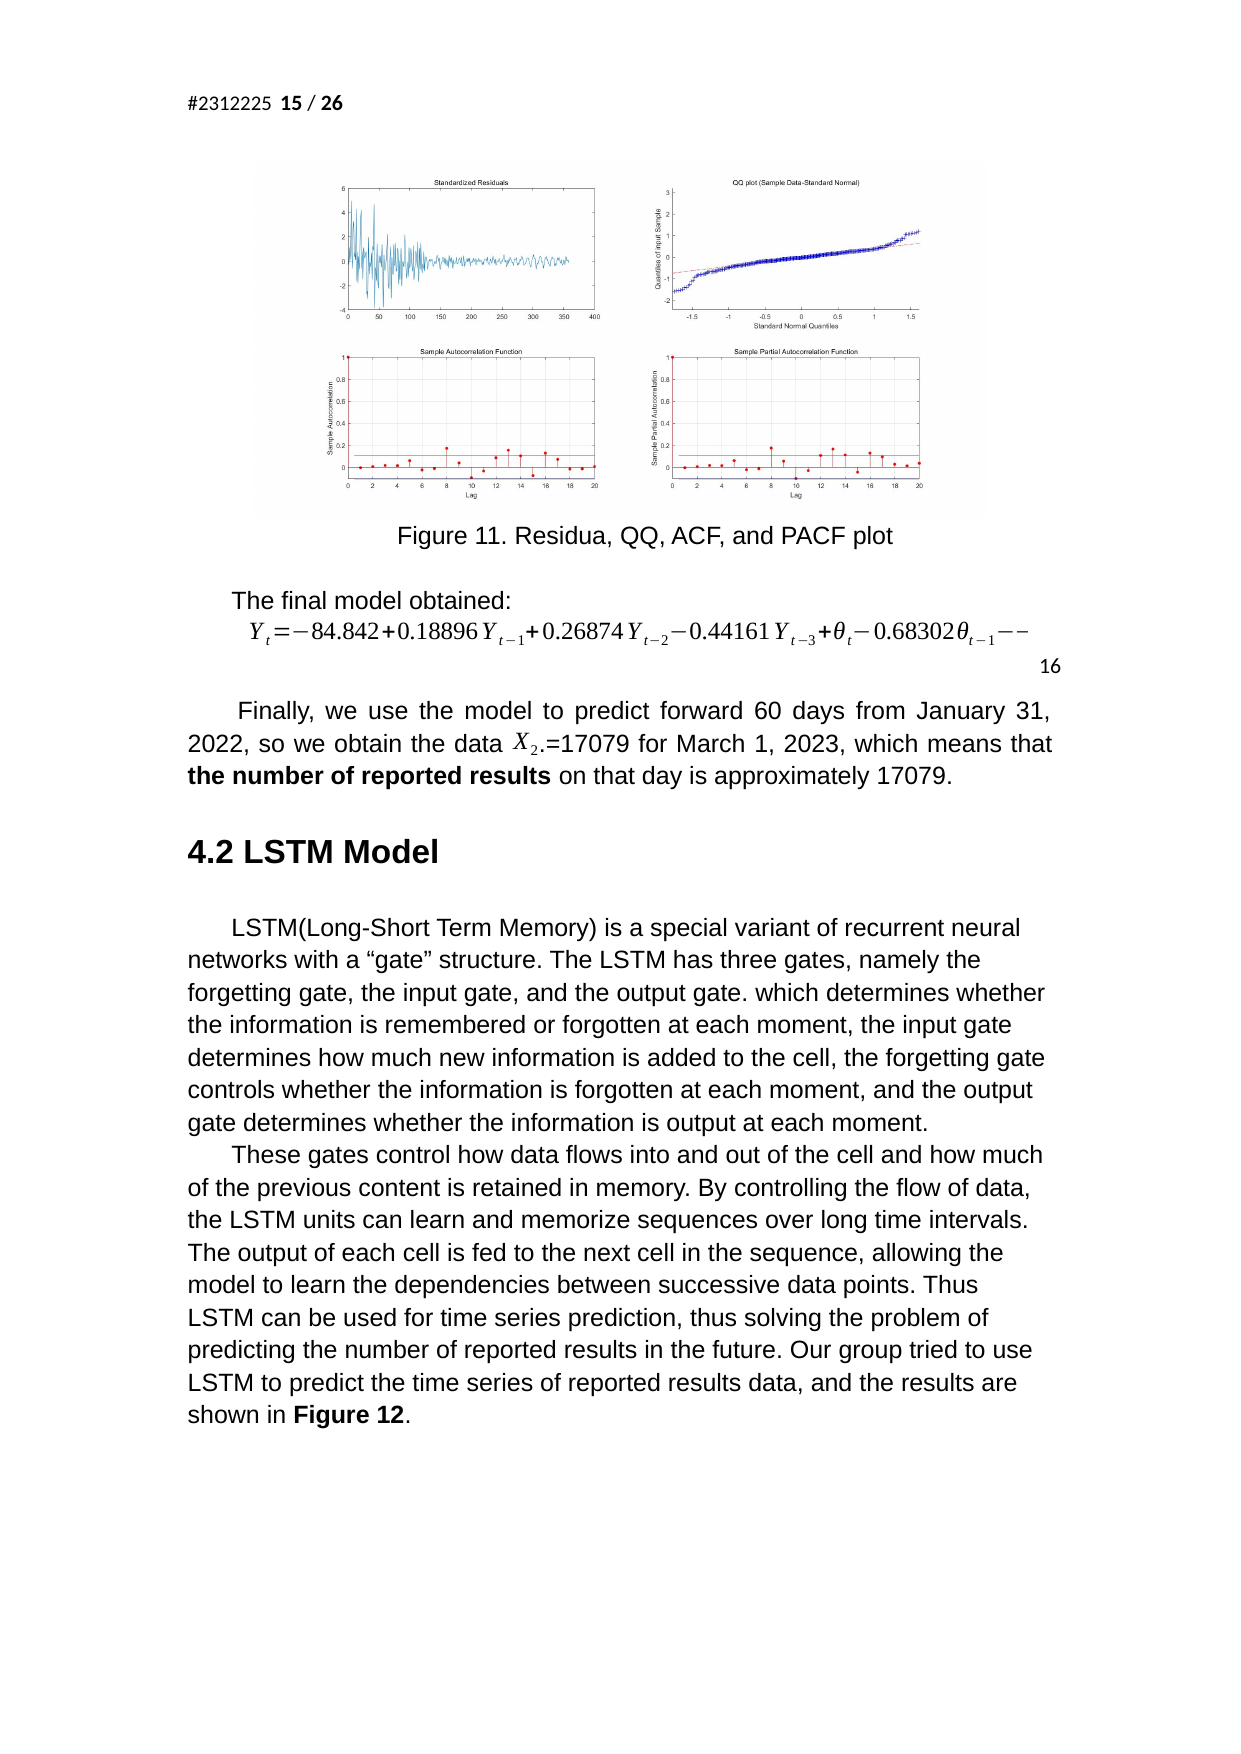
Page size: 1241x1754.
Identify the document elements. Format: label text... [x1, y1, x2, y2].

subtitle LSTM Model [187, 819, 1053, 884]
table_header [188, 617, 1028, 694]
table_header [1028, 617, 1078, 694]
text The final model obtained: [187, 584, 1053, 617]
text These gates control how data flows into and out of the cell and how much of the previous content is retained in memory. By controlling the flow of data, the LSTM units can learn and memorize sequences over long time intervals. The output of each cell is fed to the next cell in the sequence, allowing the model to learn the dependencies between successive data points. Thus LSTM can be used for time series prediction, thus solving the problem of predicting the number of reported results in the future. Our group tried to use LSTM to predict the time series of reported results data, and the results are shown in Figure 12. [187, 1139, 1053, 1431]
text Finally, we use the model to predict forward 60 days from January 31, 2022, so we obtain the data .=17079 for March 1, 2023, which means that the number of reported results on that day is approximately 17079. [187, 694, 1053, 792]
text Figure 11. Residua, QQ, ACF, and PACF plot [187, 519, 1053, 552]
text LSTM(Long-Short Term Memory) is a special variant of recurrent neural networks with a “gate” structure. The LSTM has three gates, namely the forgetting gate, the input gate, and the output gate. which determines whether the information is remembered or forgotten at each moment, the input gate determines how much new information is added to the cell, the forgetting gate controls whether the information is forgotten at each moment, and the output gate determines whether the information is output at each moment. [187, 911, 1053, 1139]
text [187, 162, 1053, 519]
picture [252, 162, 989, 518]
